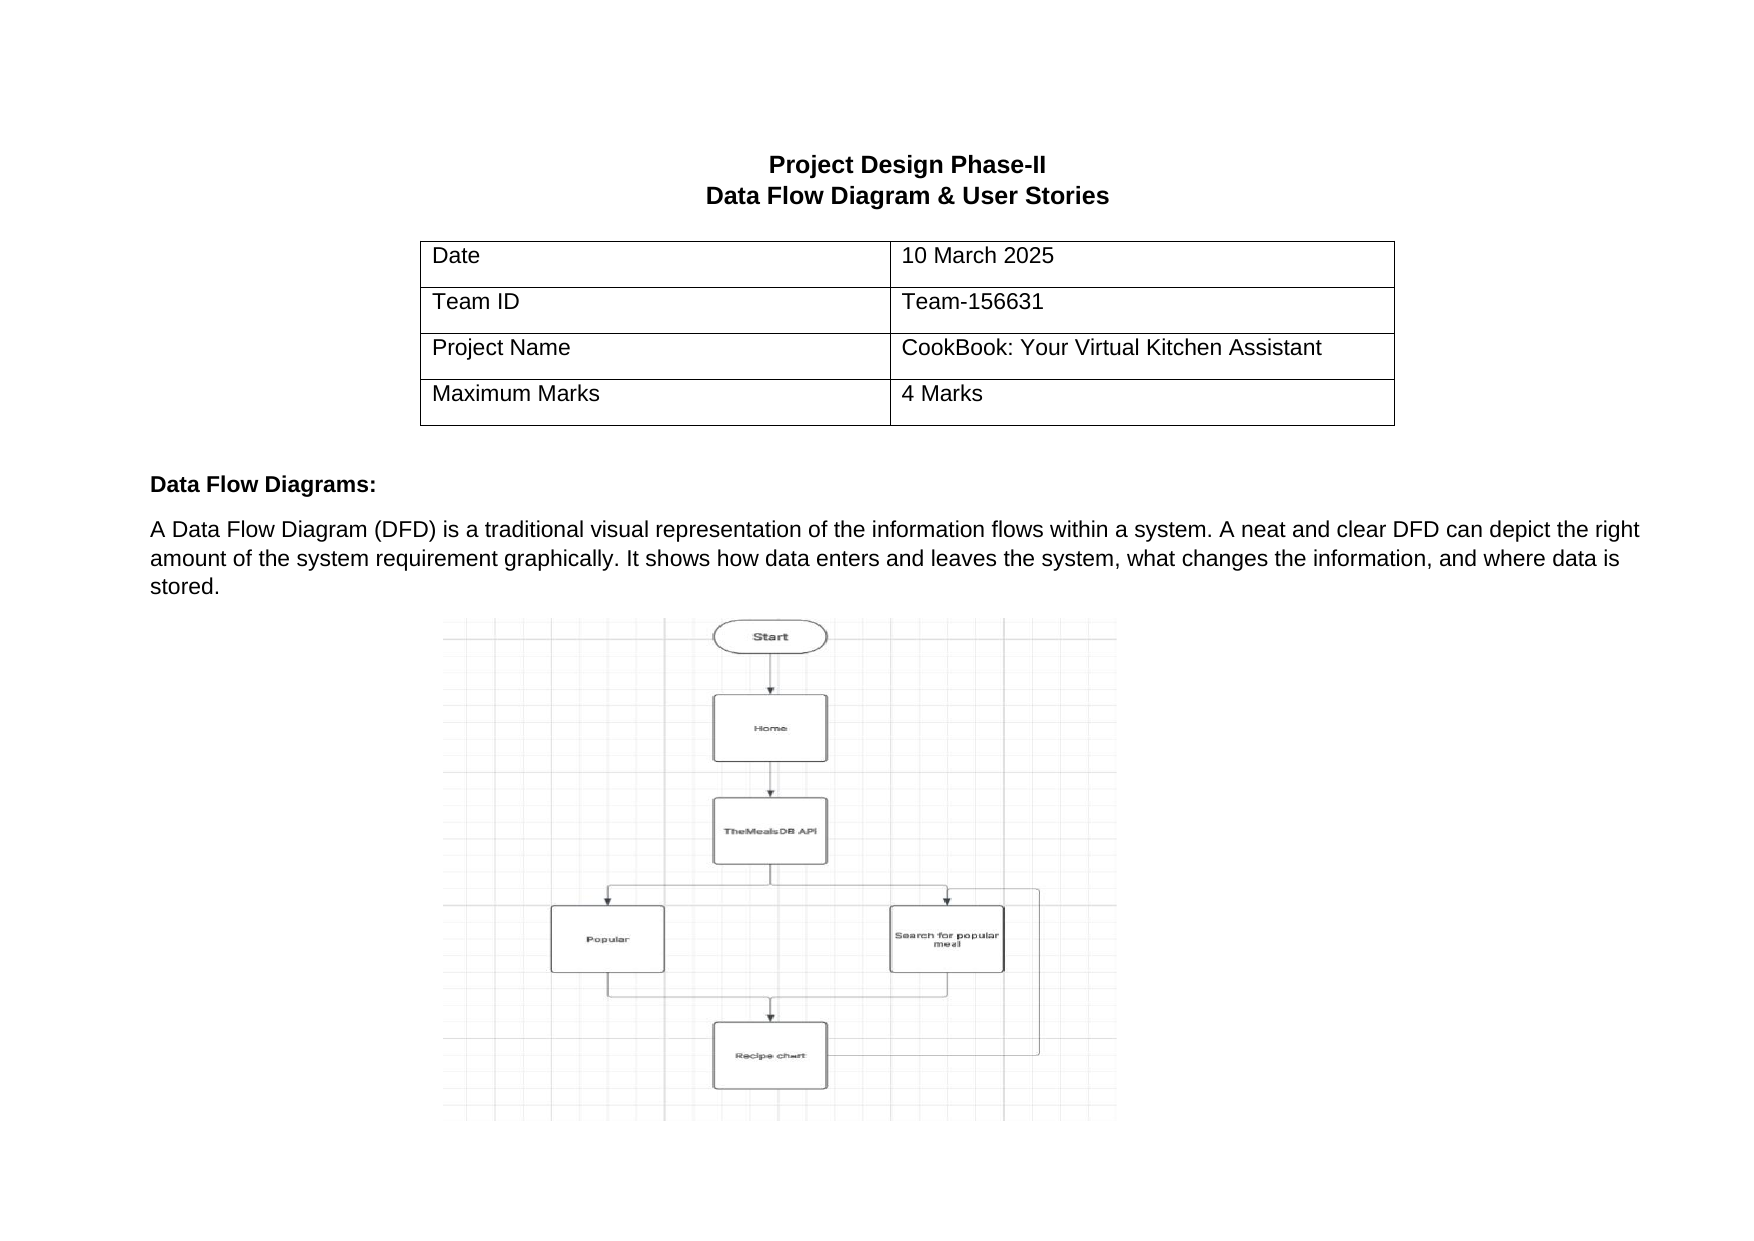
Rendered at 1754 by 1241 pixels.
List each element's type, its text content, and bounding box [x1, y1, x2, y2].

picture [443, 618, 1117, 1121]
text Project Design Phase-II [150, 150, 1665, 179]
table_cell 4 Marks [891, 380, 1394, 425]
text Data Flow Diagrams: [150, 471, 1665, 498]
table_cell Project Name [421, 334, 890, 379]
table_header 10 March 2025 [891, 242, 1394, 287]
table_cell Team ID [421, 288, 890, 333]
text Data Flow Diagram & User Stories [150, 181, 1665, 210]
table_cell Maximum Marks [421, 380, 890, 425]
table_cell Team-156631 [891, 288, 1394, 333]
text A Data Flow Diagram (DFD) is a traditional visual representation of the information flows within a system. A neat and clear DFD can depict the right amount of the system requirement graphically. It shows how data enters and leaves the system, what changes the information, and where data is stored. [150, 516, 1665, 599]
table_header Date [421, 242, 890, 287]
table_cell CookBook: Your Virtual Kitchen Assistant [891, 334, 1394, 379]
